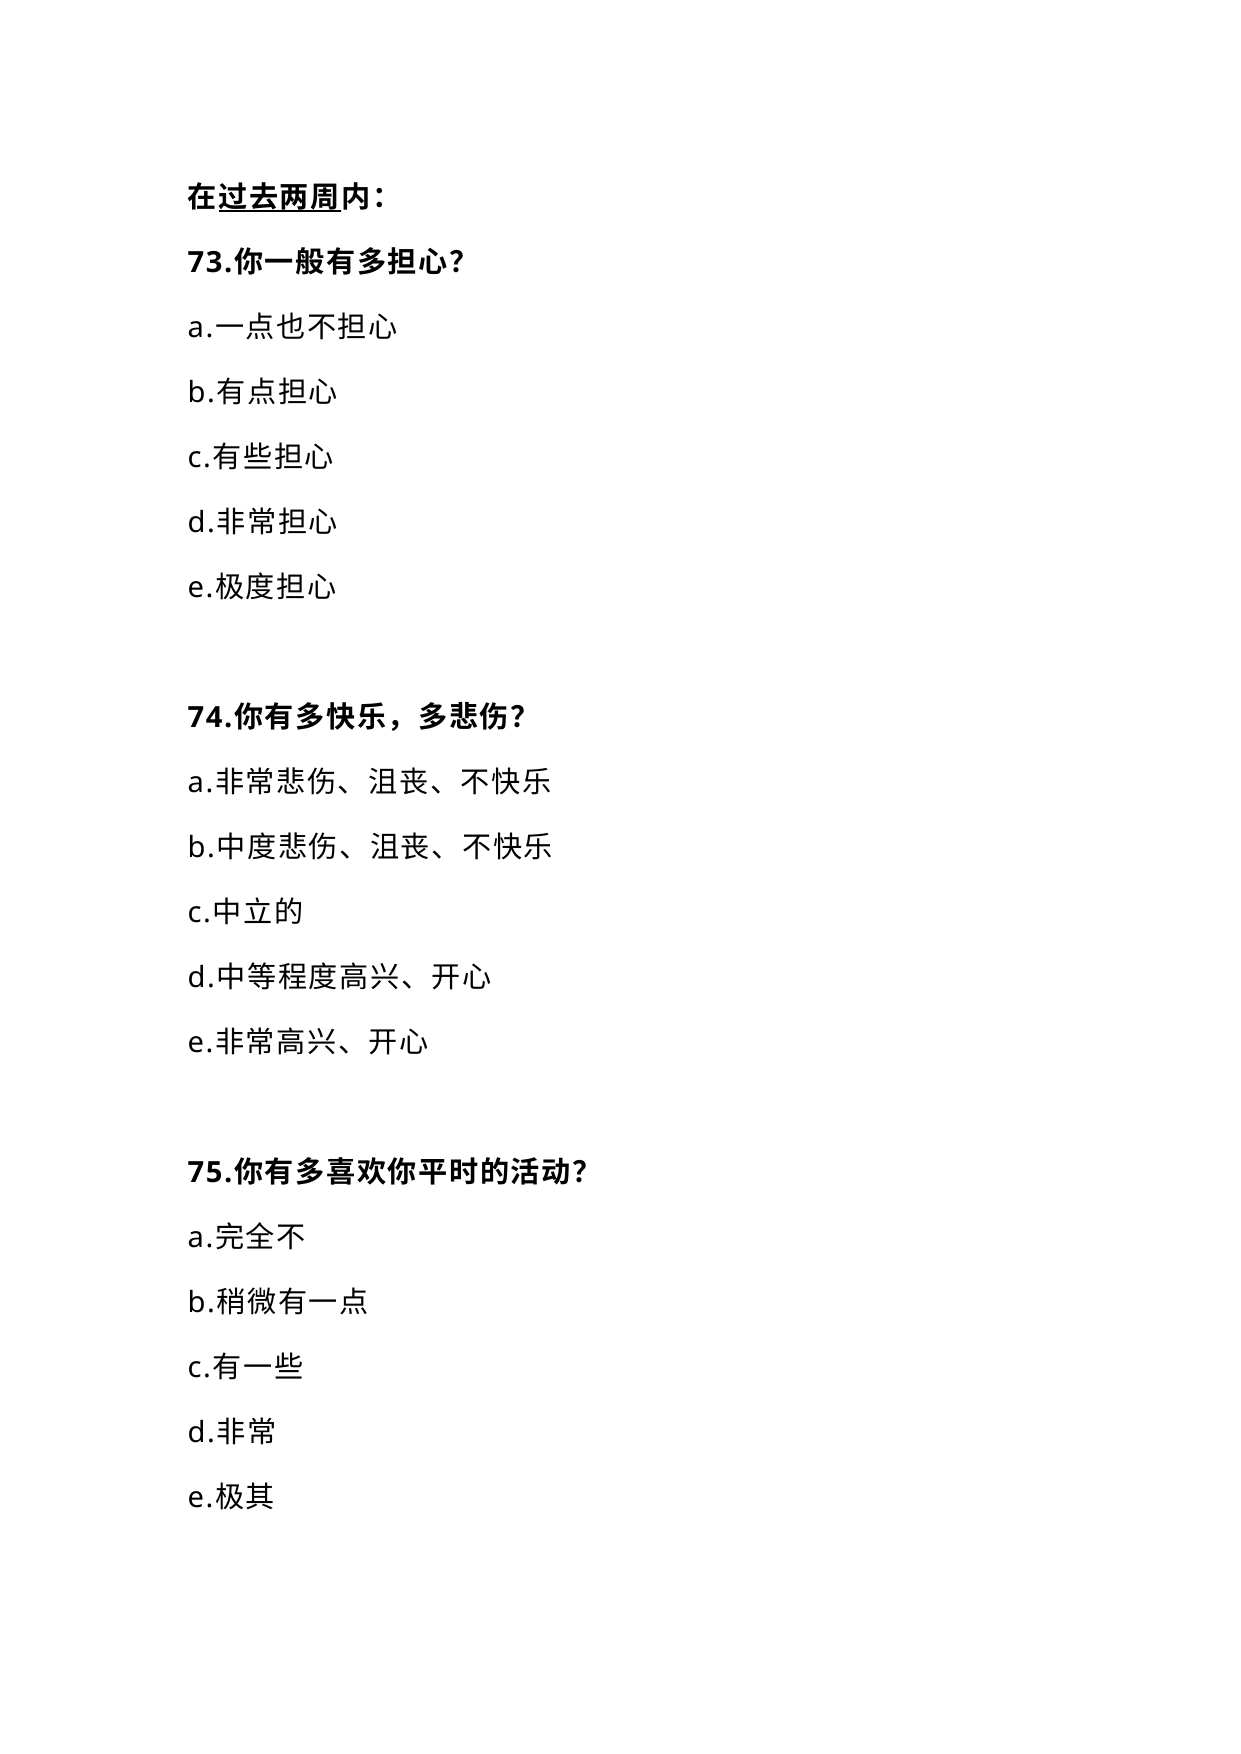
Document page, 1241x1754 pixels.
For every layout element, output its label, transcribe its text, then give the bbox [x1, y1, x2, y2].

list b.稍微有一点 [187, 1267, 1053, 1332]
list 74.你有多快乐，多悲伤？ [187, 682, 1053, 747]
list e.非常高兴、开心 [187, 1007, 1053, 1072]
list b.中度悲伤、沮丧、不快乐 [187, 812, 1053, 877]
list d.非常担心 [187, 487, 1053, 552]
list 73.你一般有多担心？ [187, 227, 1053, 292]
list e.极度担心 [187, 552, 1053, 617]
list a.完全不 [187, 1202, 1053, 1267]
list c.有些担心 [187, 422, 1053, 487]
list e.极其 [187, 1462, 1053, 1527]
list c.中立的 [187, 877, 1053, 942]
list c.有一些 [187, 1332, 1053, 1397]
list d.非常 [187, 1397, 1053, 1462]
list a.非常悲伤、沮丧、不快乐 [187, 747, 1053, 812]
list a.一点也不担心 [187, 292, 1053, 357]
list 在过去两周内： [187, 162, 1053, 227]
list d.中等程度高兴、开心 [187, 942, 1053, 1007]
list 75.你有多喜欢你平时的活动？ [187, 1137, 1053, 1202]
list b.有点担心 [187, 357, 1053, 422]
